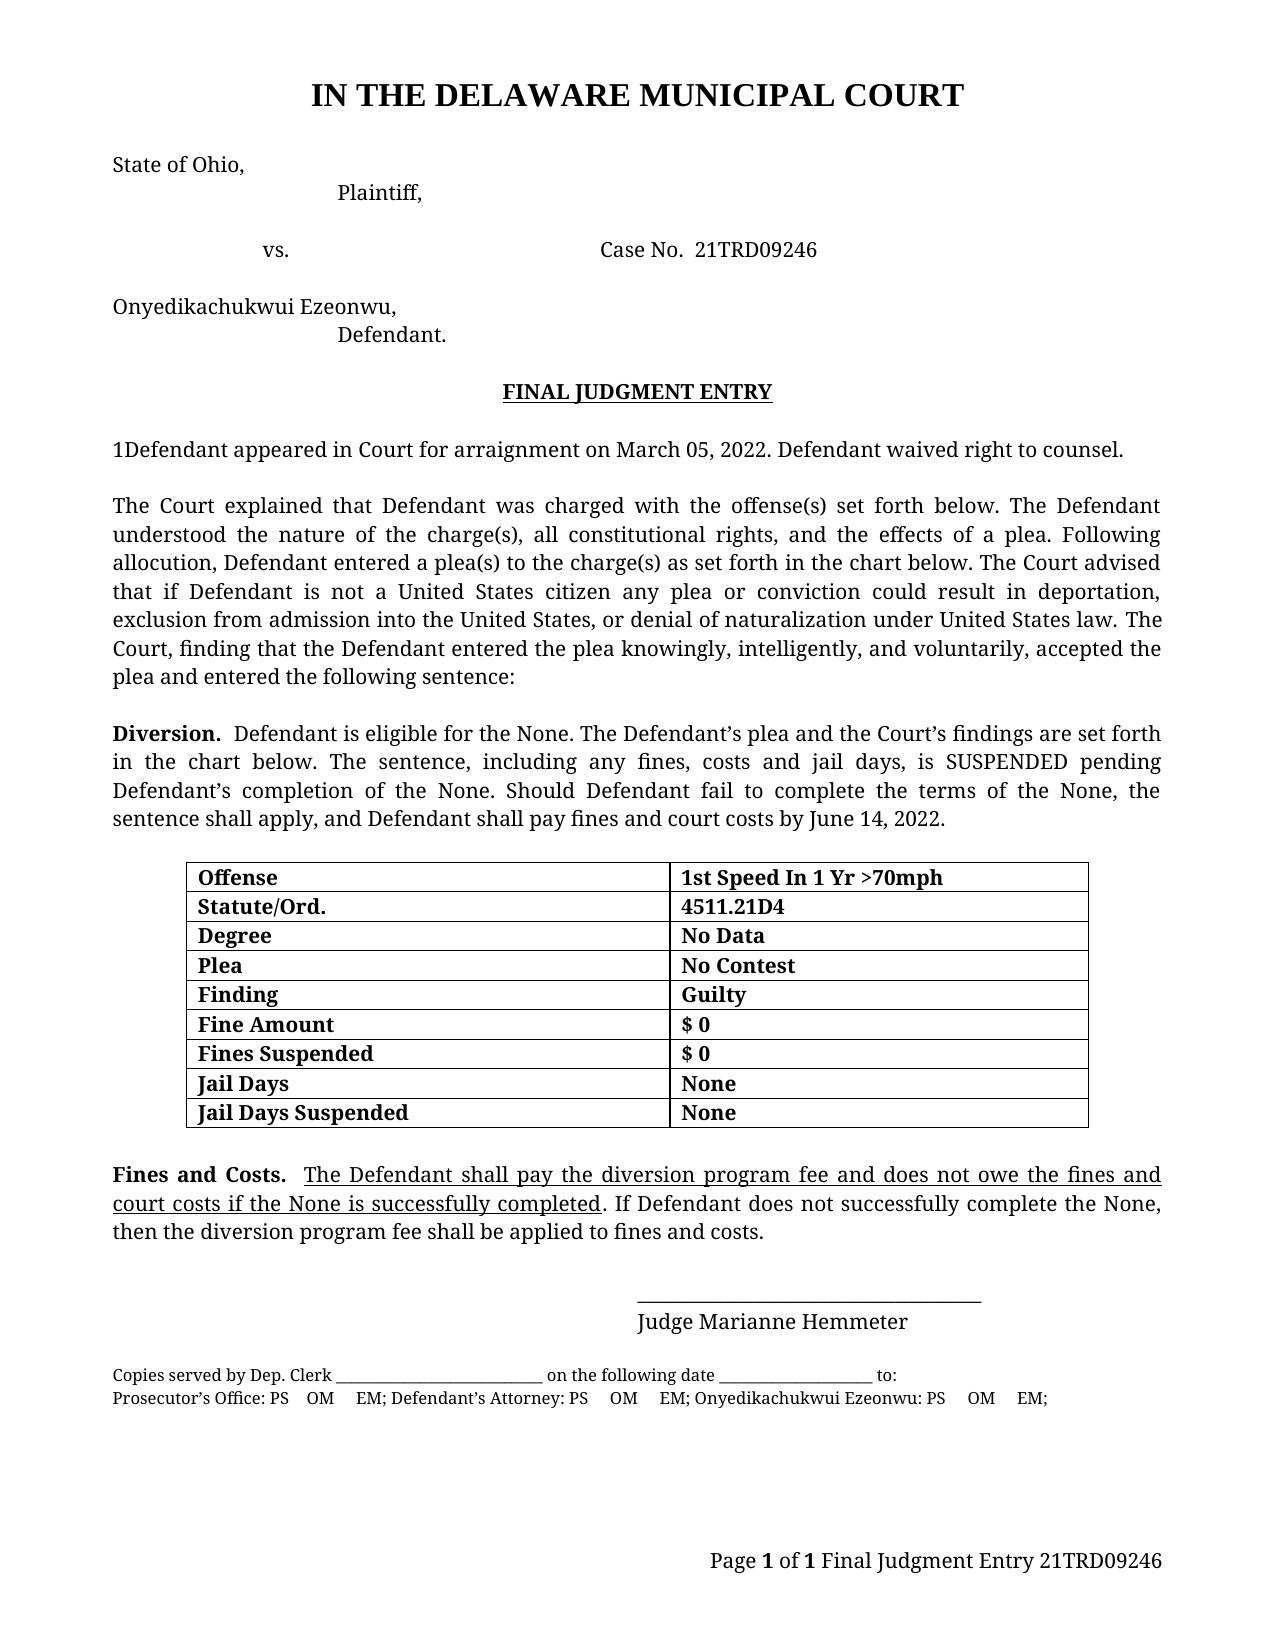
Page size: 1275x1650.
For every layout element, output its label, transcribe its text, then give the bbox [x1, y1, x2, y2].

table_cell No Data [671, 922, 1088, 950]
table_cell None [671, 1069, 1088, 1097]
text State of Ohio, [112, 150, 1162, 178]
text ____________________________________ [112, 1278, 1162, 1307]
text Fines and Costs. The Defendant shall pay the diversion program fee and does not owe the fines and court costs if the None is successfully completed. If Defendant does not successfully complete the None, then the diversion program fee shall be applied to fines and costs. [112, 1161, 1162, 1246]
table_cell 4511.21D4 [671, 892, 1088, 921]
table_cell Guilty [671, 981, 1088, 1009]
text FINAL JUDGMENT ENTRY [112, 377, 1162, 406]
table_cell Statute/Ord. [187, 892, 669, 921]
text Defendant appeared in Court for arraignment on March 05, 2022. Defendant waived right to counsel. [112, 435, 1162, 463]
table_cell Jail Days Suspended [187, 1099, 669, 1127]
table_cell Fine Amount [187, 1010, 669, 1038]
text Defendant. [337, 321, 1162, 349]
table_cell $ 0 [671, 1010, 1088, 1038]
table_cell Degree [187, 922, 669, 950]
table_header Offense [187, 863, 669, 891]
table_cell Fines Suspended [187, 1040, 669, 1068]
text Prosecutor’s Office: PS OM EM; Defendant’s Attorney: PS OM EM; Onyedikachukwui Ezeonwu: PS OM EM; [112, 1386, 1162, 1409]
text Copies served by Dep. Clerk ___________________________ on the following date ____________________ to: [112, 1364, 1162, 1386]
table_header 1st Speed In 1 Yr >70mph [671, 863, 1088, 891]
table_cell Finding [187, 981, 669, 1009]
table_cell Jail Days [187, 1069, 669, 1097]
text The Court explained that Defendant was charged with the offense(s) set forth below. The Defendant understood the nature of the charge(s), all constitutional rights, and the effects of a plea. Following allocution, Defendant entered a plea(s) to the charge(s) as set forth in the chart below. The Court advised that if Defendant is not a United States citizen any plea or conviction could result in deportation, exclusion from admission into the United States, or denial of naturalization under United States law. R.C. 2943.031. The Court, finding that the Defendant entered the plea knowingly, intelligently, and voluntarily, accepted the plea and entered the following sentence: [112, 492, 1162, 691]
table_cell $ 0 [671, 1040, 1088, 1068]
text Plaintiff, [337, 178, 1162, 207]
table_cell None [671, 1099, 1088, 1127]
text Onyedikachukwui Ezeonwu, [112, 292, 1162, 321]
table_cell Plea [187, 951, 669, 979]
text vs. Case No. 21TRD09246 [262, 235, 1162, 292]
table_cell No Contest [671, 951, 1088, 979]
text Judge Marianne Hemmeter [112, 1307, 1162, 1335]
text Diversion. Defendant is eligible for the None. The Defendant’s plea and the Court’s findings are set forth in the chart below. The sentence, including any fines, costs and jail days, is SUSPENDED pending Defendant’s completion of the None. Should Defendant fail to complete the terms of the None, the sentence shall apply, and Defendant shall pay fines and court costs by June 14, 2022. [112, 691, 1162, 862]
